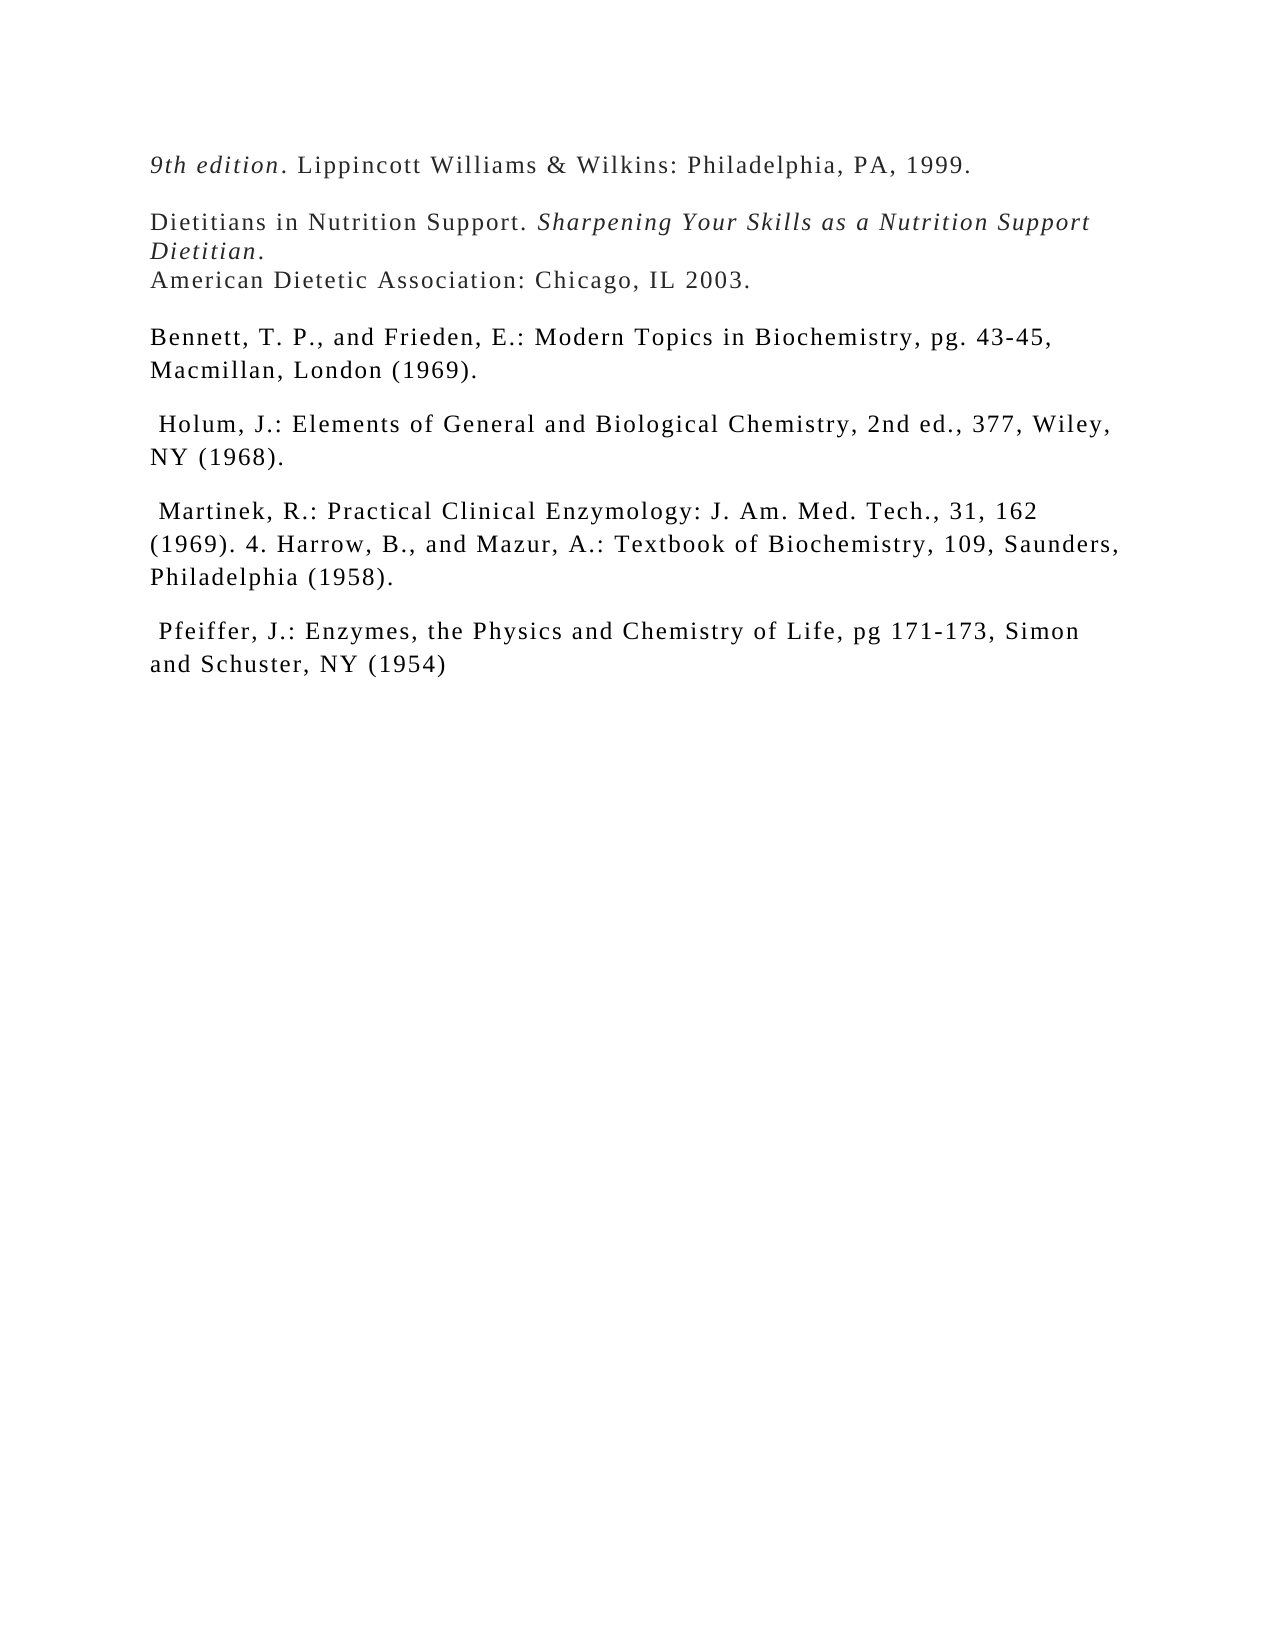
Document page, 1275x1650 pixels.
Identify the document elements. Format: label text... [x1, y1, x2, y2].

text 9th edition. Lippincott Williams & Wilkins: Philadelphia, PA, 1999. [150, 150, 1125, 179]
text Bennett, T. P., and Frieden, E.: Modern Topics in Biochemistry, pg. 43-45, Macmillan, London (1969). [150, 322, 1125, 384]
text Martinek, R.: Practical Clinical Enzymology: J. Am. Med. Tech., 31, 162 (1969). 4. Harrow, B., and Mazur, A.: Textbook of Biochemistry, 109, Saunders, Philadelphia (1958). [150, 496, 1125, 591]
text Pfeiffer, J.: Enzymes, the Physics and Chemistry of Life, pg 171-173, Simon and Schuster, NY (1954) [150, 616, 1125, 678]
text Dietitians in Nutrition Support. Sharpening Your Skills as a Nutrition Support Dietitian. [150, 207, 1125, 265]
text American Dietetic Association: Chicago, IL 2003. [150, 265, 1125, 294]
text Holum, J.: Elements of General and Biological Chemistry, 2nd ed., 377, Wiley, NY (1968). [150, 409, 1125, 471]
